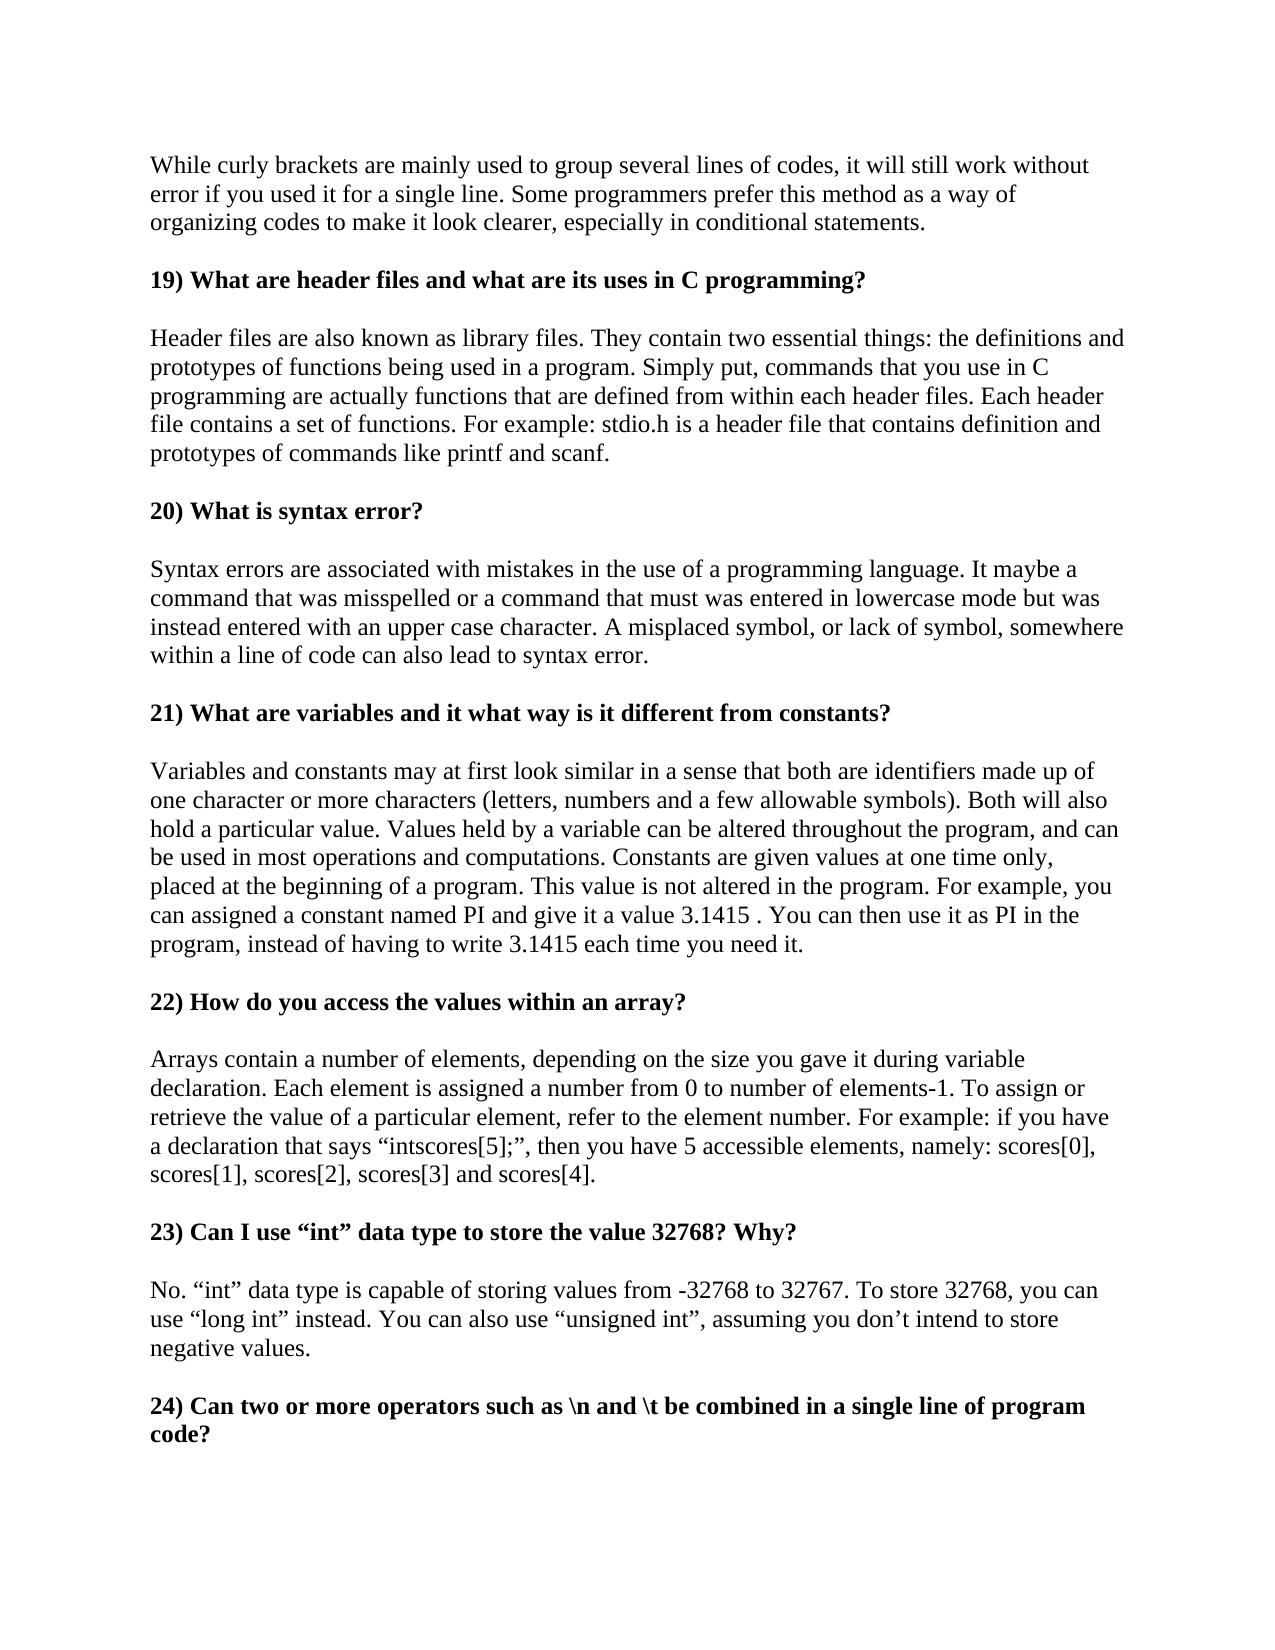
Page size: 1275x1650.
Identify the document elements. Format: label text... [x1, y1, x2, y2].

text Header files are also known as library files. They contain two essential things: the definitions and prototypes of functions being used in a program. Simply put, commands that you use in C programming are actually functions that are defined from within each header files. Each header file contains a set of functions. For example: stdio.h is a header file that contains definition and prototypes of commands like printf and scanf. [150, 323, 1125, 467]
text 22) How do you access the values within an array? [150, 987, 1125, 1015]
text Variables and constants may at first look similar in a sense that both are identifiers made up of one character or more characters (letters, numbers and a few allowable symbols). Both will also hold a particular value. Values held by a variable can be altered throughout the program, and can be used in most operations and computations. Constants are given values at one time only, placed at the beginning of a program. This value is not altered in the program. For example, you can assigned a constant named PI and give it a value 3.1415 . You can then use it as PI in the program, instead of having to write 3.1415 each time you need it. [150, 756, 1125, 957]
text 20) What is syntax error? [150, 496, 1125, 525]
text 19) What are header files and what are its uses in C programming? [150, 265, 1125, 294]
text Arrays contain a number of elements, depending on the size you gave it during variable declaration. Each element is assigned a number from 0 to number of elements-1. To assign or retrieve the value of a particular element, refer to the element number. For example: if you have a declaration that says “intscores[5];”, then you have 5 accessible elements, namely: scores[0], scores[1], scores[2], scores[3] and scores[4]. [150, 1044, 1125, 1188]
text 23) Can I use “int” data type to store the value 32768? Why? [150, 1217, 1125, 1246]
text 24) Can two or more operators such as \n and \t be combined in a single line of program code? [150, 1391, 1125, 1448]
text 21) What are variables and it what way is it different from constants? [150, 698, 1125, 727]
text While curly brackets are mainly used to group several lines of codes, it will still work without error if you used it for a single line. Some programmers prefer this method as a way of organizing codes to make it look clearer, especially in conditional statements. [150, 150, 1125, 236]
text No. “int” data type is capable of storing values from -32768 to 32767. To store 32768, you can use “long int” instead. You can also use “unsigned int”, assuming you don’t intend to store negative values. [150, 1275, 1125, 1362]
text Syntax errors are associated with mistakes in the use of a programming language. It maybe a command that was misspelled or a command that must was entered in lowercase mode but was instead entered with an upper case character. A misplaced symbol, or lack of symbol, somewhere within a line of code can also lead to syntax error. [150, 554, 1125, 669]
